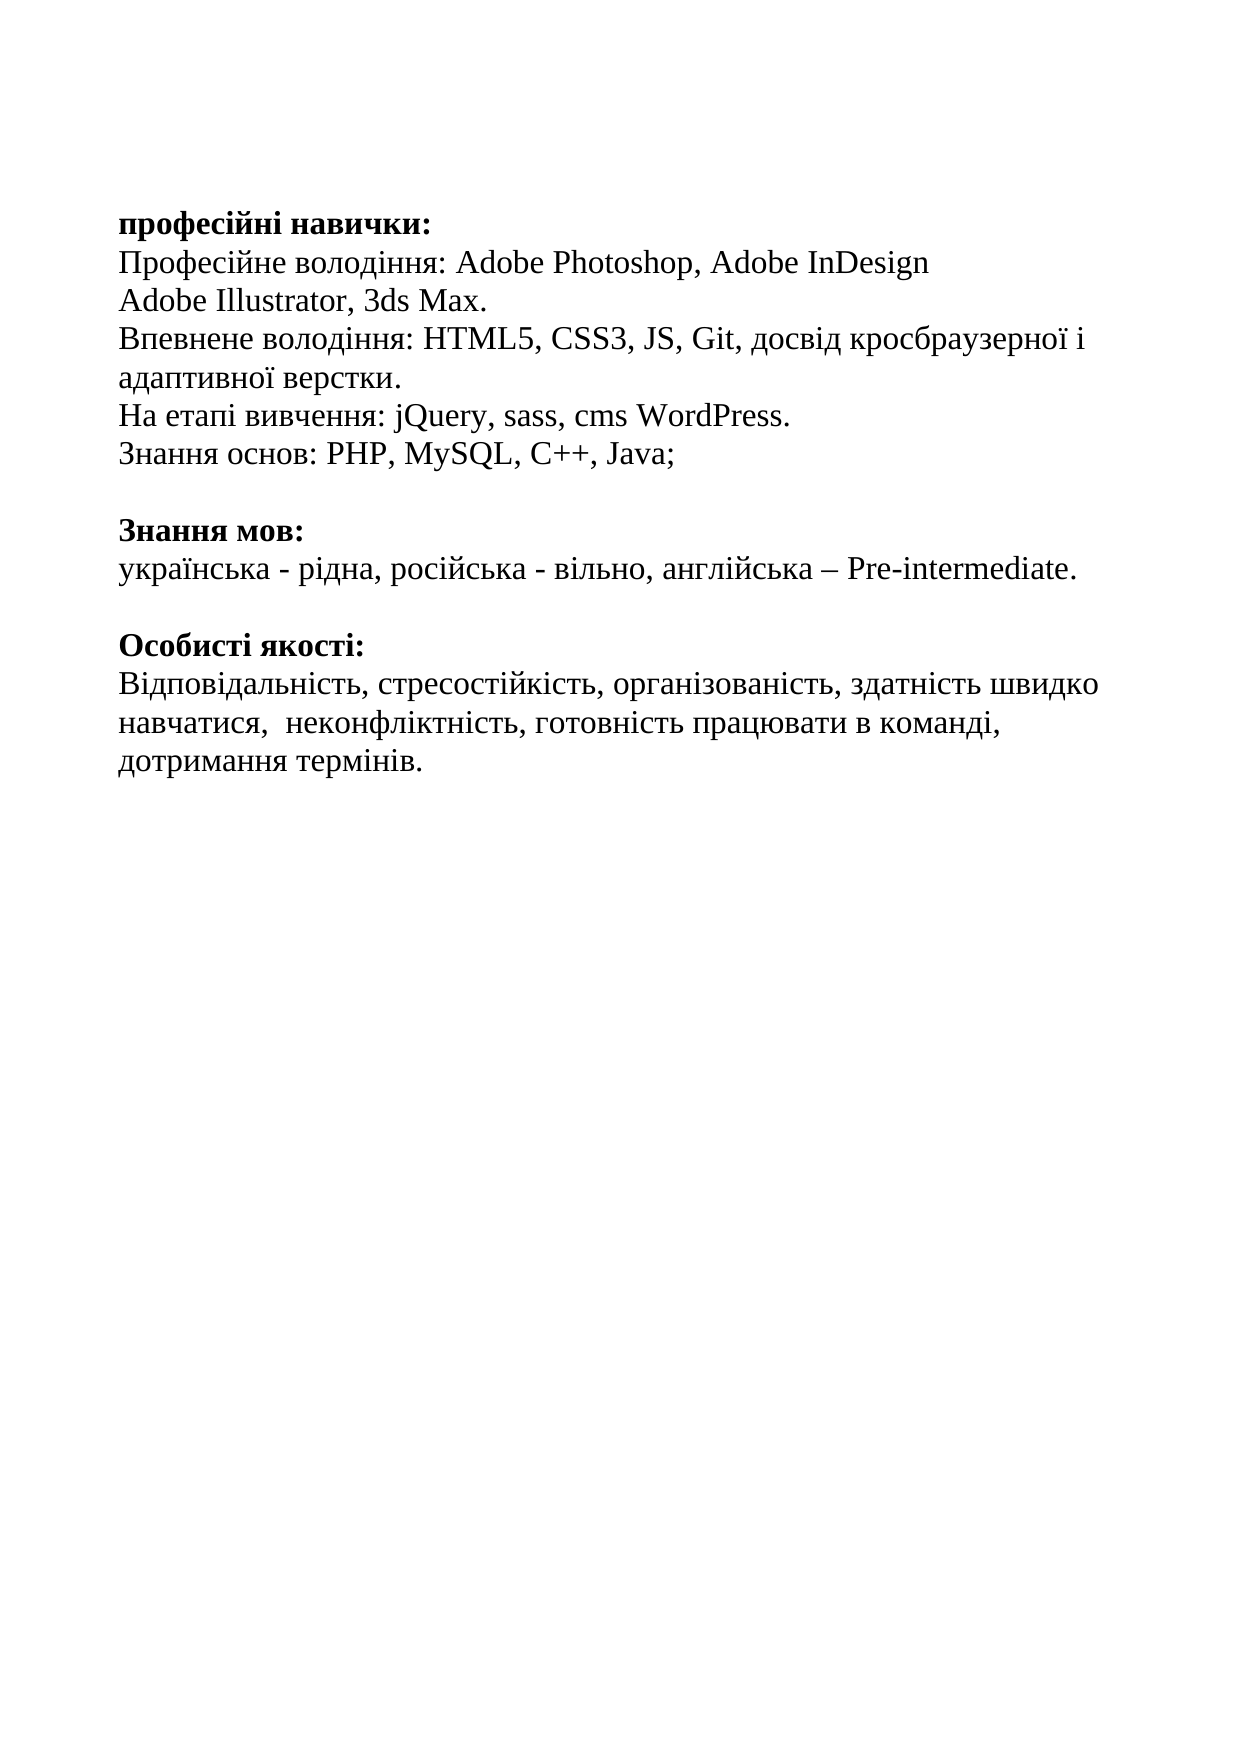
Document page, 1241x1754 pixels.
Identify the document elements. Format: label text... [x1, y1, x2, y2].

text На етапі вивчення: jQuery, sass, cms WordPress. [118, 395, 1152, 434]
text Adobe Illustrator, 3ds Max. [118, 280, 1152, 319]
text Впевнене володіння: HTML5, CSS3, JS, Git, досвід кросбраузерної і адаптивної верстки. [118, 319, 1152, 395]
text українська - рідна, російська - вільно, англійська – Pre-intermediate. [118, 549, 1152, 587]
text професійні навички: [118, 204, 1152, 242]
text Знання основ: PHP, MySQL, C++, Java; [118, 434, 1152, 472]
text Професійне володіння: Adobe Photoshop, Adobe InDesign [118, 242, 1152, 280]
text Особисті якості: [118, 625, 1152, 664]
subtitle Відповідальність, стресостійкість, організованість, здатність швидко навчатися, неконфліктність, готовність працювати в команді, дотримання термінів. [118, 664, 1152, 779]
text Знання мов: [118, 510, 1152, 549]
